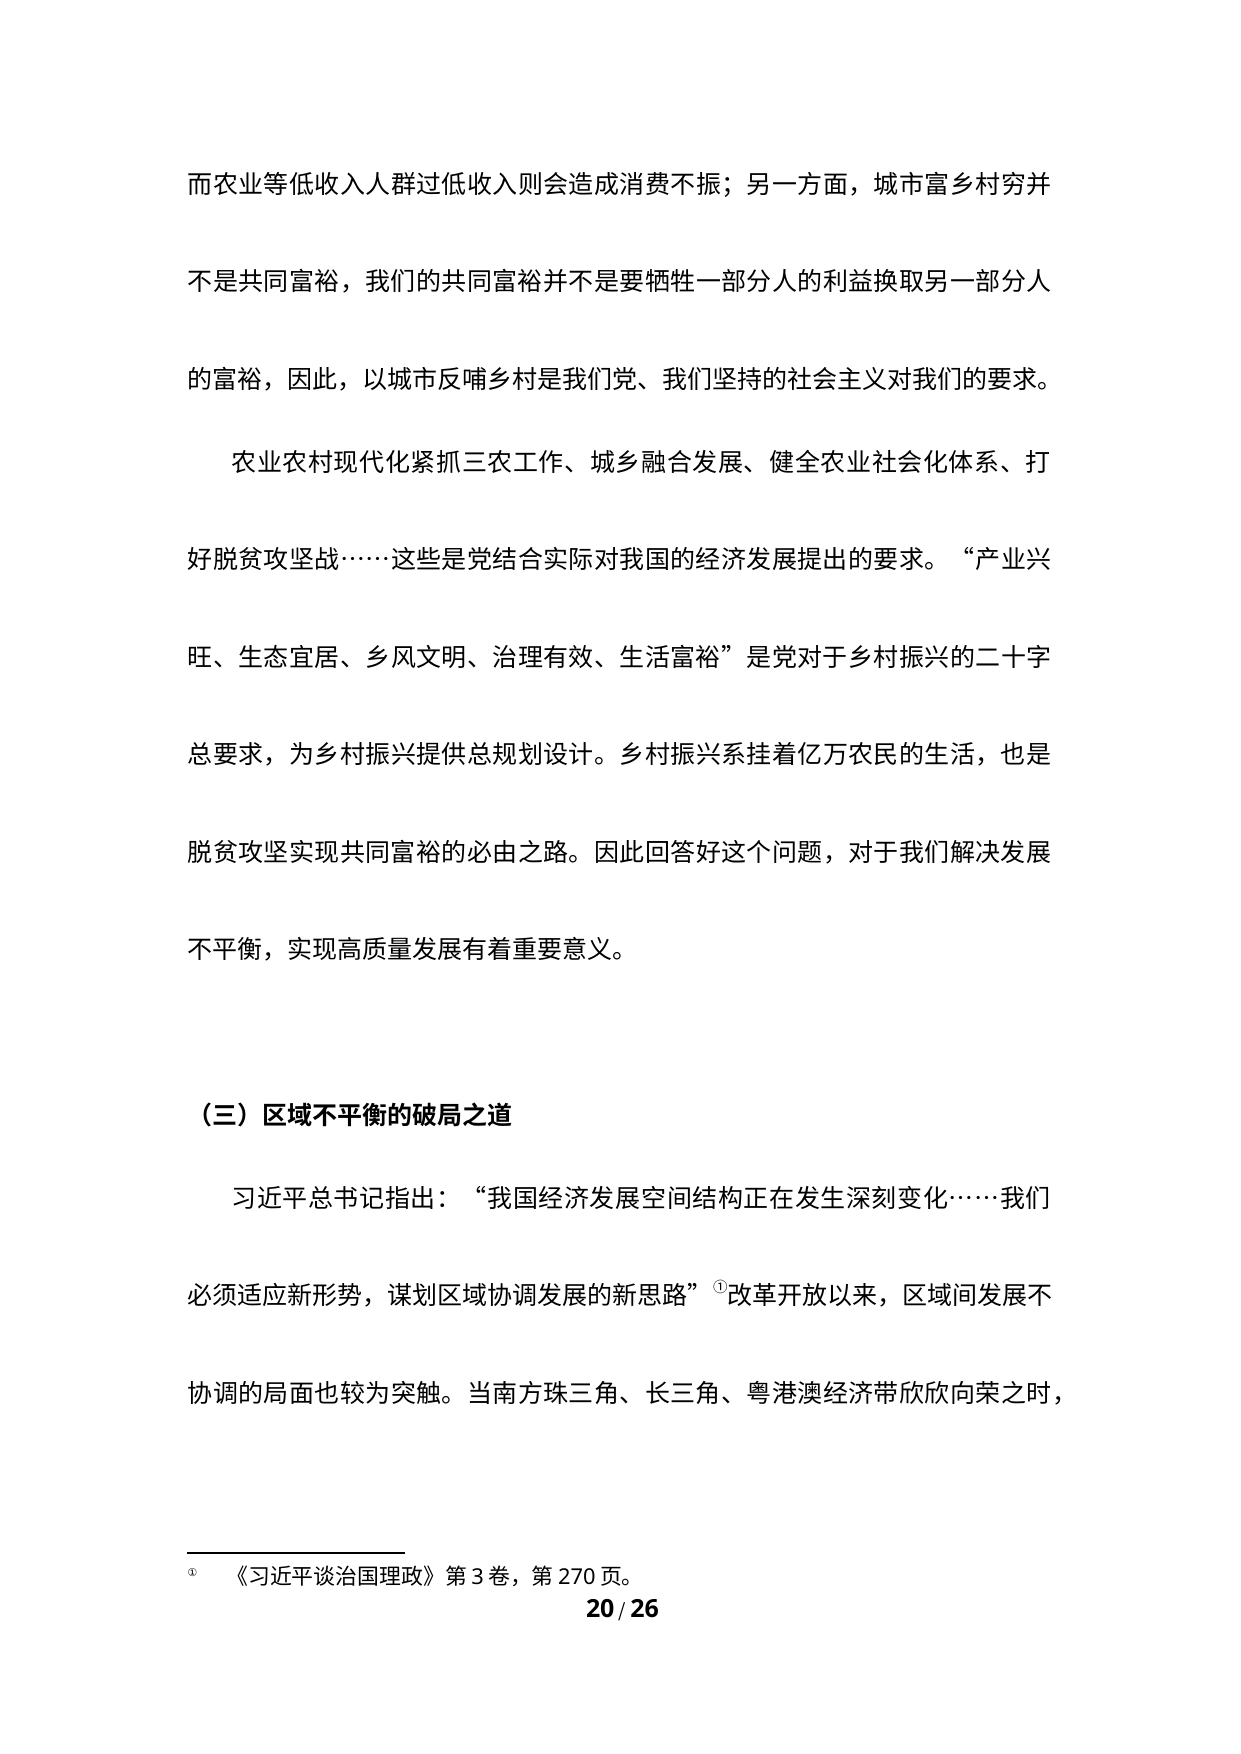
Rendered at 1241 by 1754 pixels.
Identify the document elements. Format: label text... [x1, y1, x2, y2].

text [187, 150, 1053, 410]
text 农业农村现代化紧抓三农工作、城乡融合发展、健全农业社会化体系、打好脱贫攻坚战……这些是党结合实际对我国的经济发展提出的要求。“产业兴旺、生态宜居、乡风文明、治理有效、生活富裕”是党对于乡村振兴的二十字总要求，为乡村振兴提供总规划设计。乡村振兴系挂着亿万农民的生活，也是脱贫攻坚实现共同富裕的必由之路。因此回答好这个问题，对于我们解决发展不平衡，实现高质量发展有着重要意义。 [187, 428, 1053, 981]
text （三）区域不平衡的破局之道 [187, 1081, 1053, 1146]
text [187, 1164, 1053, 1424]
